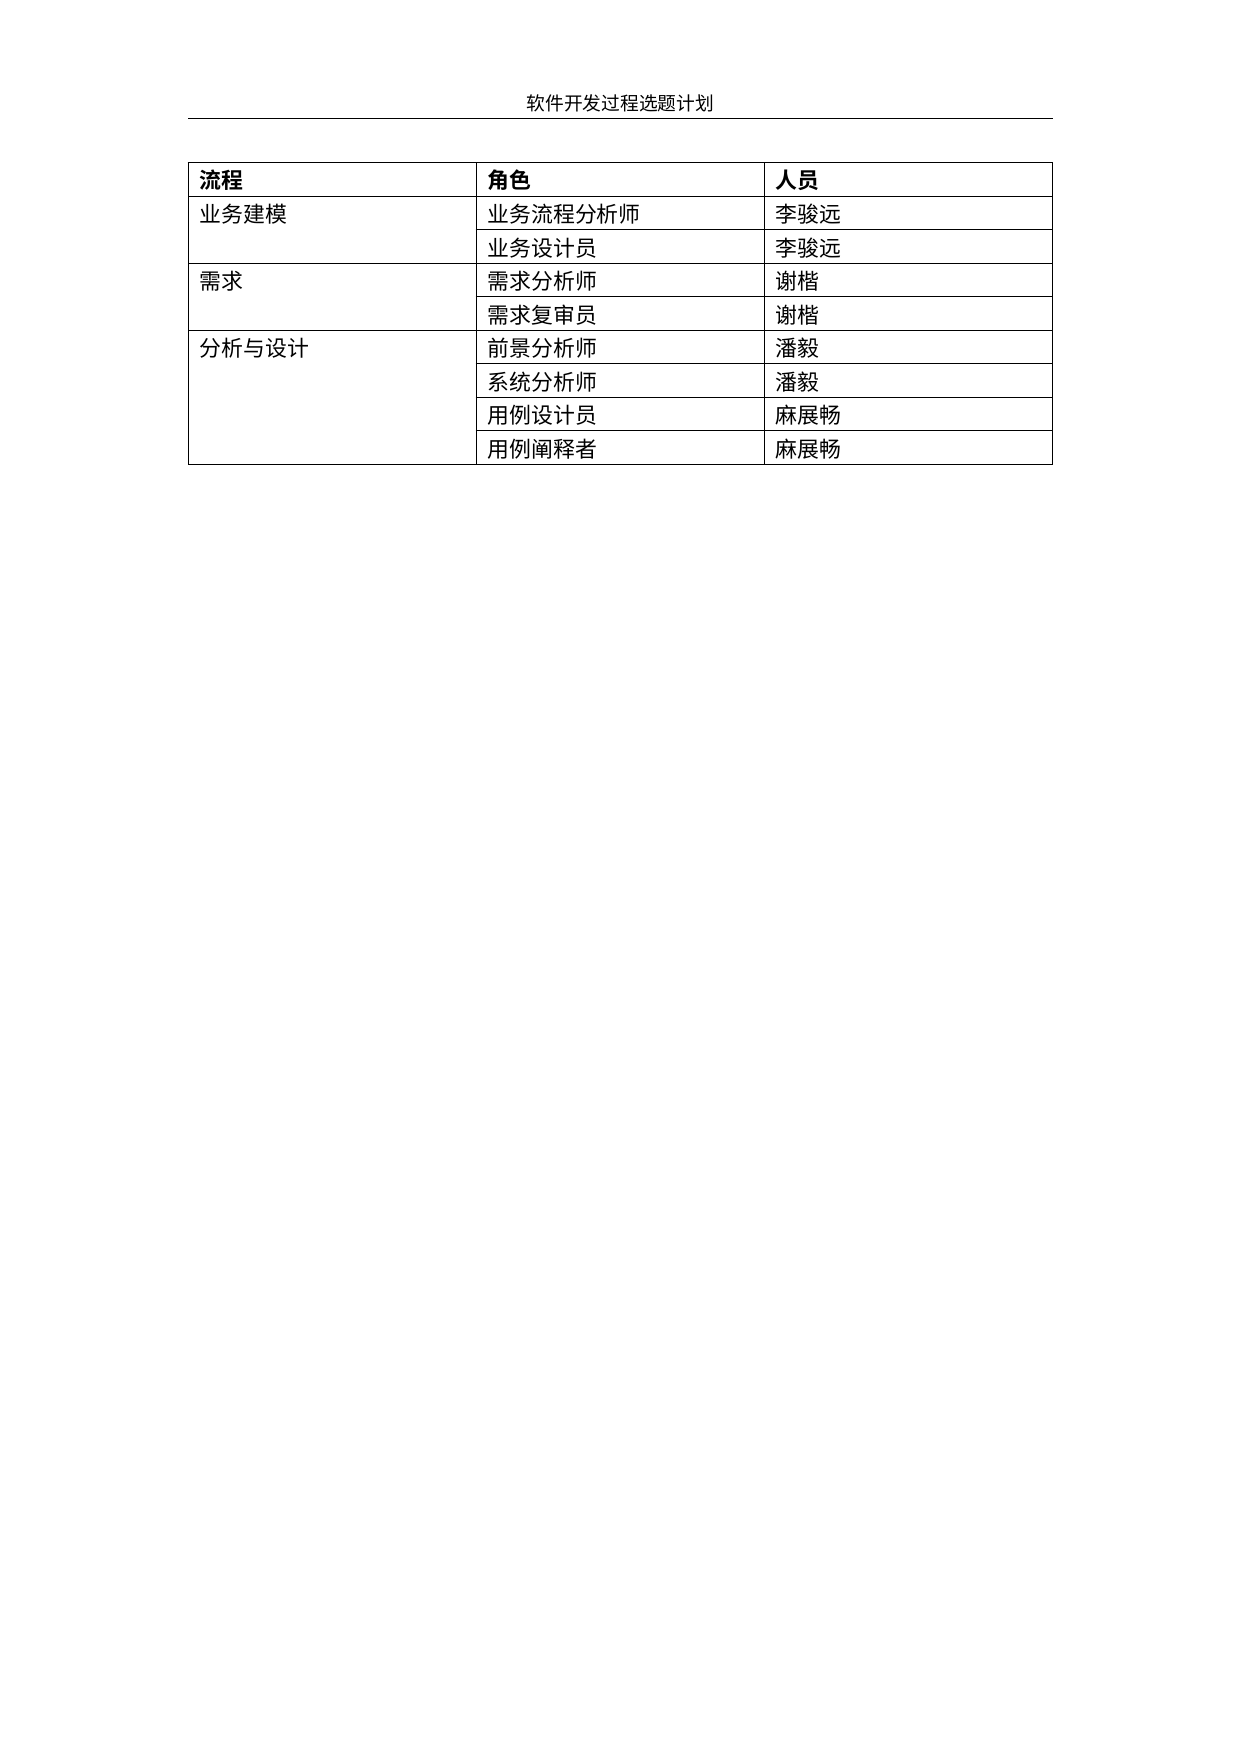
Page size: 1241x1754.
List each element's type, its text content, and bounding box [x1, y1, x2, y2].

table_cell 李骏远 [765, 230, 1052, 263]
table_cell 用例阐释者 [477, 431, 764, 464]
table_header 人员 [765, 163, 1052, 196]
table_cell 分析与设计 [189, 331, 476, 464]
table_cell 谢楷 [765, 264, 1052, 296]
table_cell 业务流程分析师 [477, 197, 764, 229]
table_cell 麻展畅 [765, 431, 1052, 464]
table_cell 李骏远 [765, 197, 1052, 229]
table_header 角色 [477, 163, 764, 196]
table_cell 潘毅 [765, 331, 1052, 363]
table_cell 谢楷 [765, 297, 1052, 330]
table_cell 需求分析师 [477, 264, 764, 296]
table_cell 用例设计员 [477, 398, 764, 430]
table_cell 系统分析师 [477, 364, 764, 397]
table_cell 潘毅 [765, 364, 1052, 397]
table_cell 需求复审员 [477, 297, 764, 330]
table_cell 业务建模 [189, 197, 476, 263]
table_cell 麻展畅 [765, 398, 1052, 430]
table_cell 前景分析师 [477, 331, 764, 363]
table_cell 业务设计员 [477, 230, 764, 263]
table_header 流程 [189, 163, 476, 196]
table_cell 需求 [189, 264, 476, 330]
